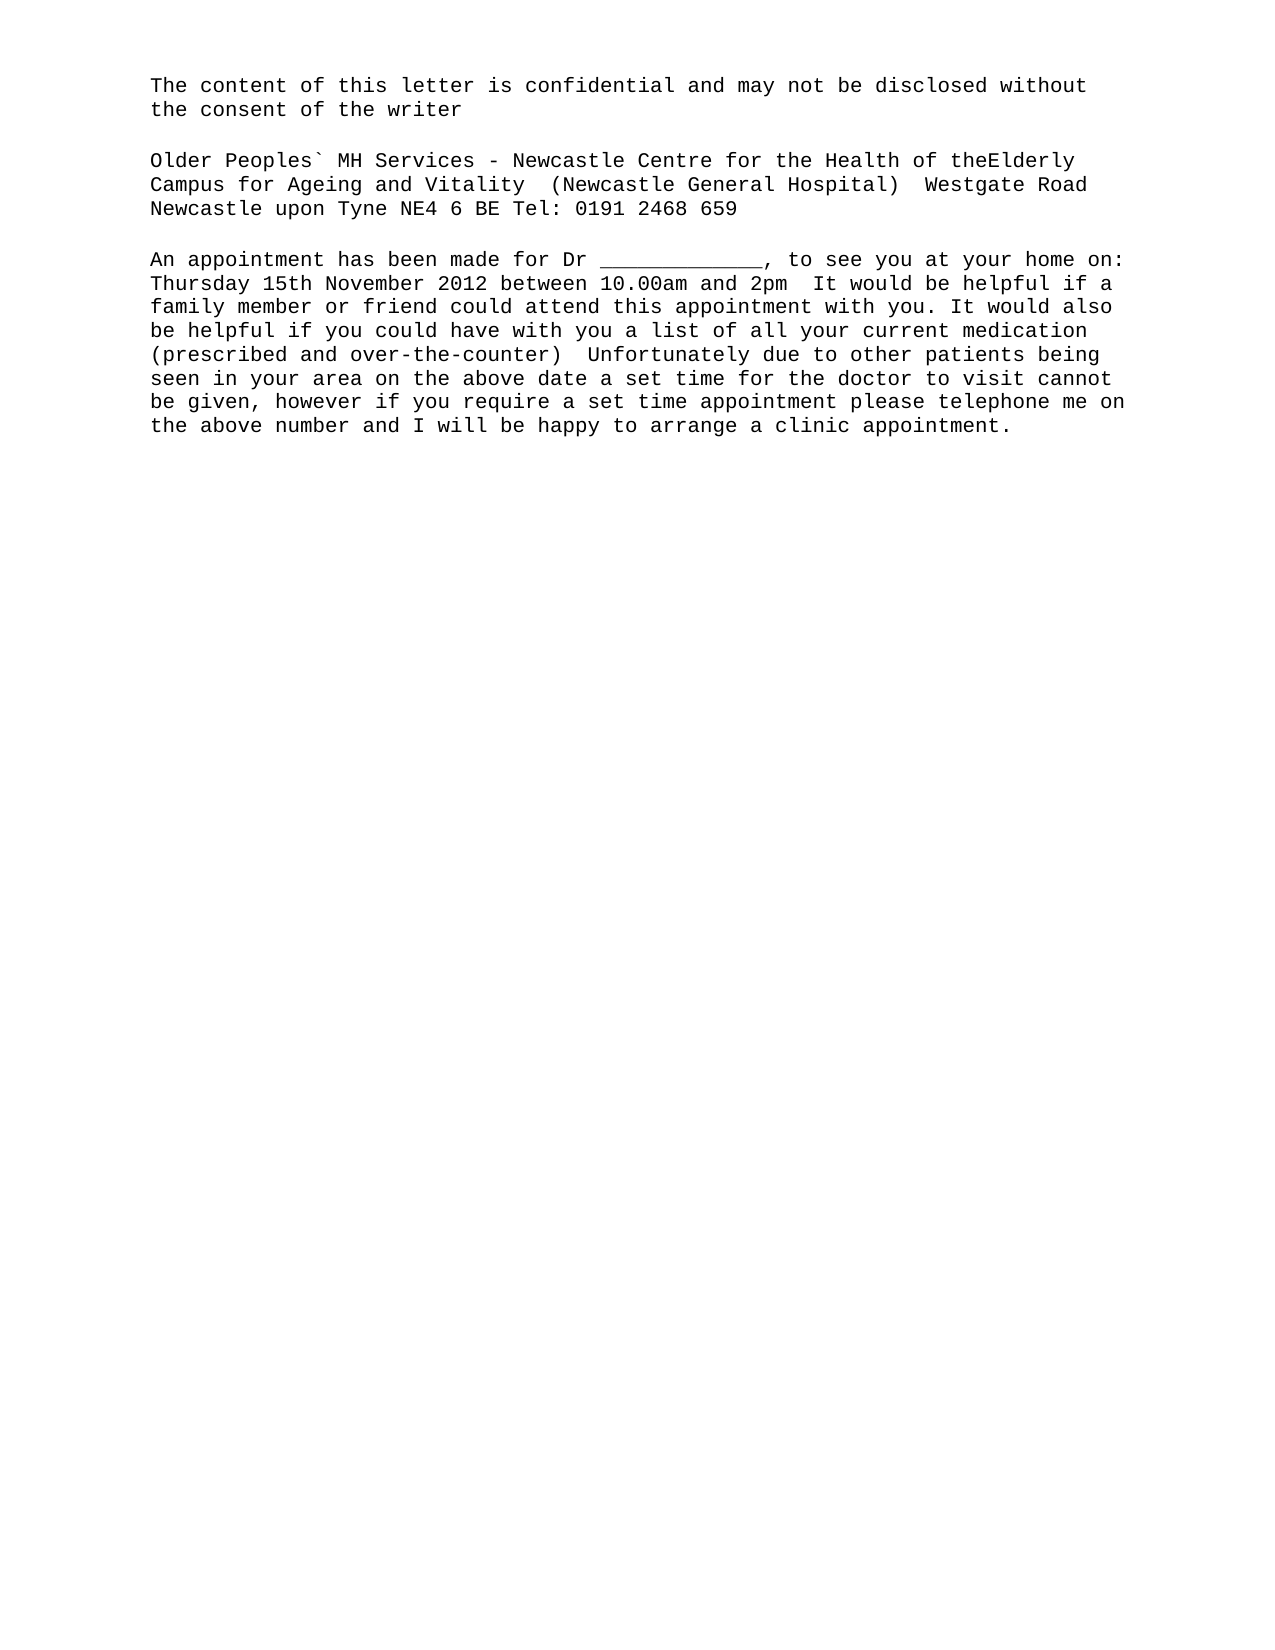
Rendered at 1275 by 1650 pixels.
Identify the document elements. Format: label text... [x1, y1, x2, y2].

text An appointment has been made for Dr _____________, to see you at your home on: Thursday 15th November 2012 between 10.00am and 2pm It would be helpful if a family member or friend could attend this appointment with you. It would also be helpful if you could have with you a list of all your current medication (prescribed and over-the-counter) Unfortunately due to other patients being seen in your area on the above date a set time for the doctor to visit cannot be given, however if you require a set time appointment please telephone me on the above number and I will be happy to arrange a clinic appointment. [150, 261, 1125, 451]
text Older Peoples` MH Services - Newcastle Centre for the Health of theElderly Campus for Ageing and Vitality (Newcastle General Hospital) Westgate Road Newcastle upon Tyne NE4 6 BE Tel: 0191 2468 659 [150, 156, 1125, 261]
